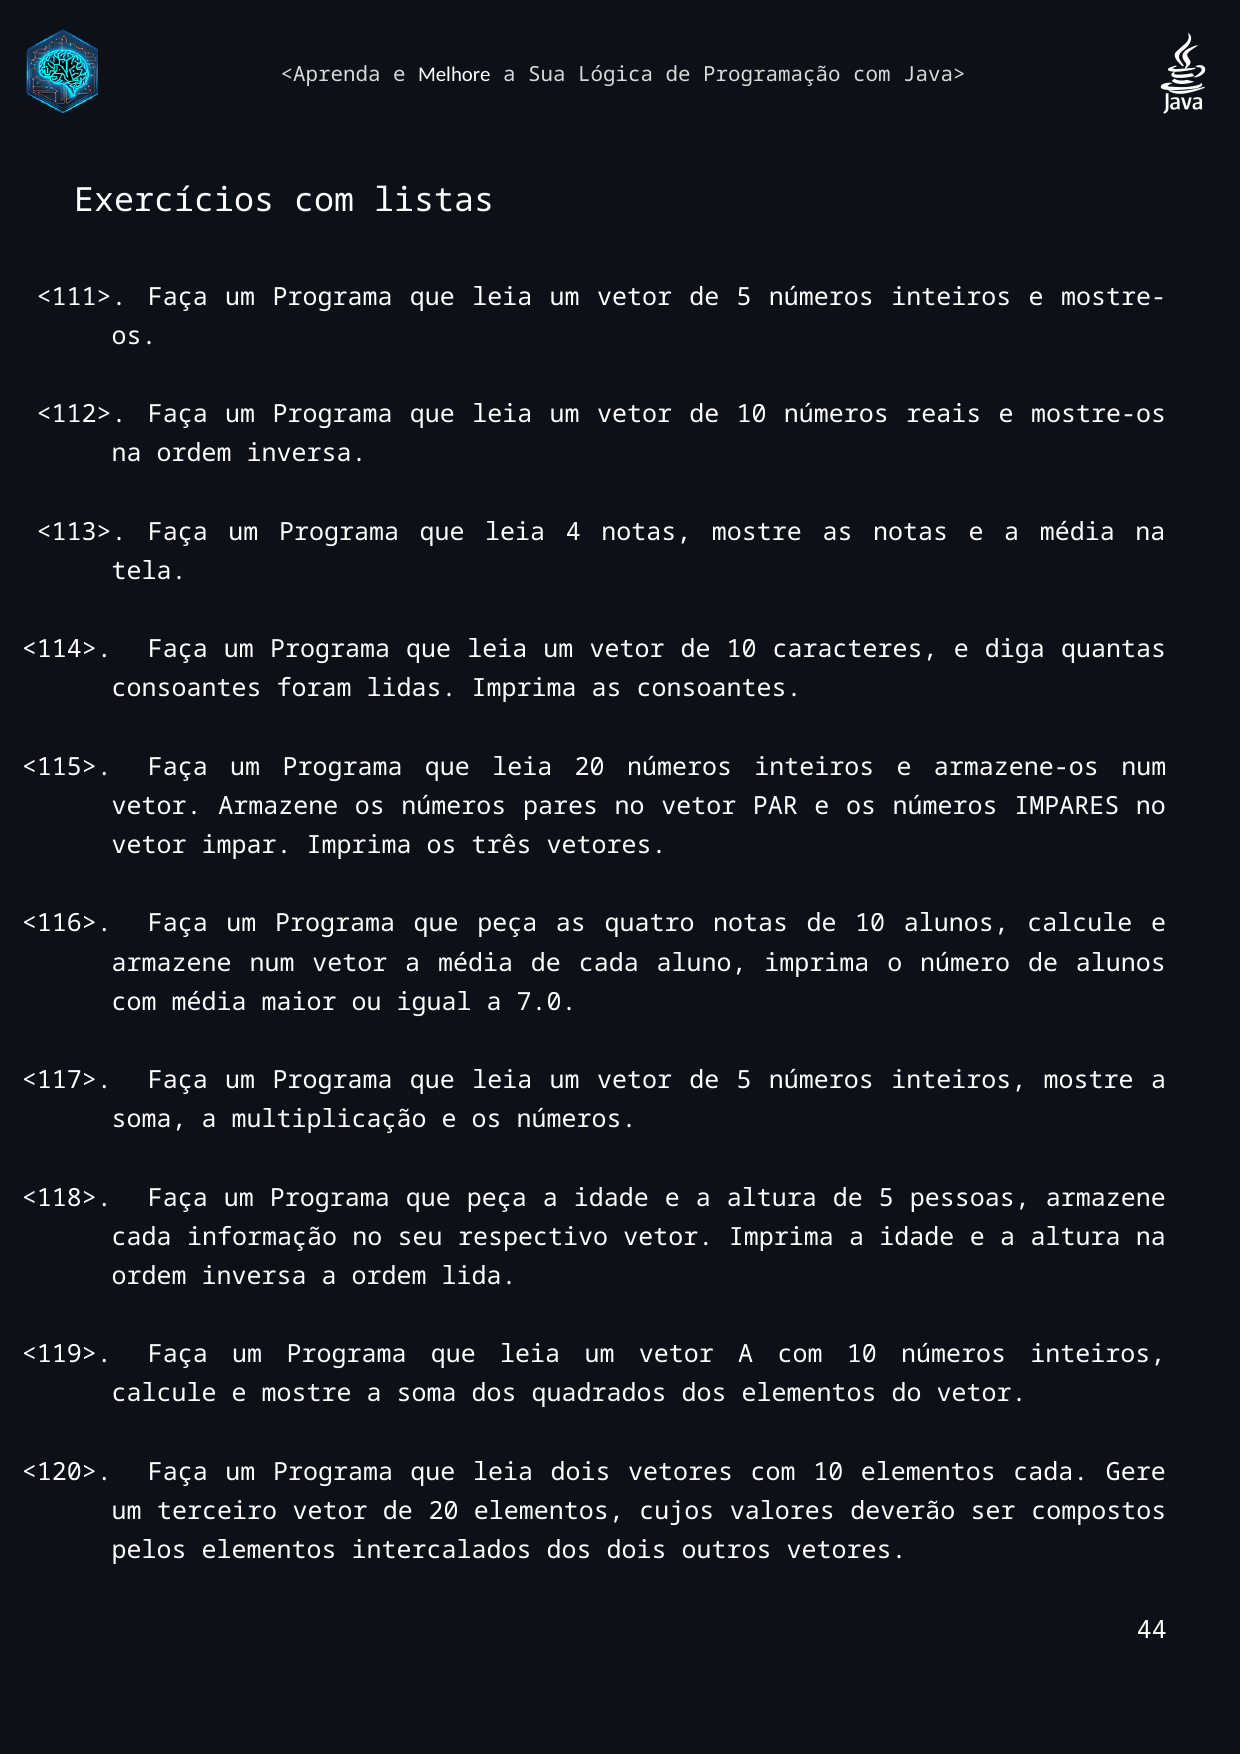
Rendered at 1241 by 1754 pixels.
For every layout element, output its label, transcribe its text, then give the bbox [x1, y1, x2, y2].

picture [1147, 29, 1219, 117]
list Faça um Programa que leia um vetor de 10 caracteres, e diga quantas consoantes foram lidas. Imprima as consoantes. [22, 631, 1167, 704]
list Faça um Programa que peça a idade e a altura de 5 pessoas, armazene cada informação no seu respectivo vetor. Imprima a idade e a altura na ordem inversa a ordem lida. [22, 1179, 1167, 1292]
list Faça um Programa que leia dois vetores com 10 elementos cada. Gere um terceiro vetor de 20 elementos, cujos valores deverão ser compostos pelos elementos intercalados dos dois outros vetores. [22, 1453, 1167, 1566]
subtitle Exercícios com listas [74, 176, 1167, 221]
list Faça um Programa que peça as quatro notas de 10 alunos, calcule e armazene num vetor a média de cada aluno, imprima o número de alunos com média maior ou igual a 7.0. [22, 905, 1167, 1017]
picture [26, 29, 98, 113]
list Faça um Programa que leia um vetor de 5 números inteiros, mostre a soma, a multiplicação e os números. [22, 1062, 1167, 1135]
list Faça um Programa que leia 4 notas, mostre as notas e a média na tela. [36, 513, 1167, 587]
list Faça um Programa que leia 20 números inteiros e armazene-os num vetor. Armazene os números pares no vetor PAR e os números IMPARES no vetor impar. Imprima os três vetores. [22, 748, 1167, 861]
list Faça um Programa que leia um vetor de 10 números reais e mostre-os na ordem inversa. [36, 396, 1167, 469]
list Faça um Programa que leia um vetor A com 10 números inteiros, calcule e mostre a soma dos quadrados dos elementos do vetor. [22, 1336, 1167, 1409]
list Faça um Programa que leia um vetor de 5 números inteiros e mostre-os. [36, 278, 1167, 352]
